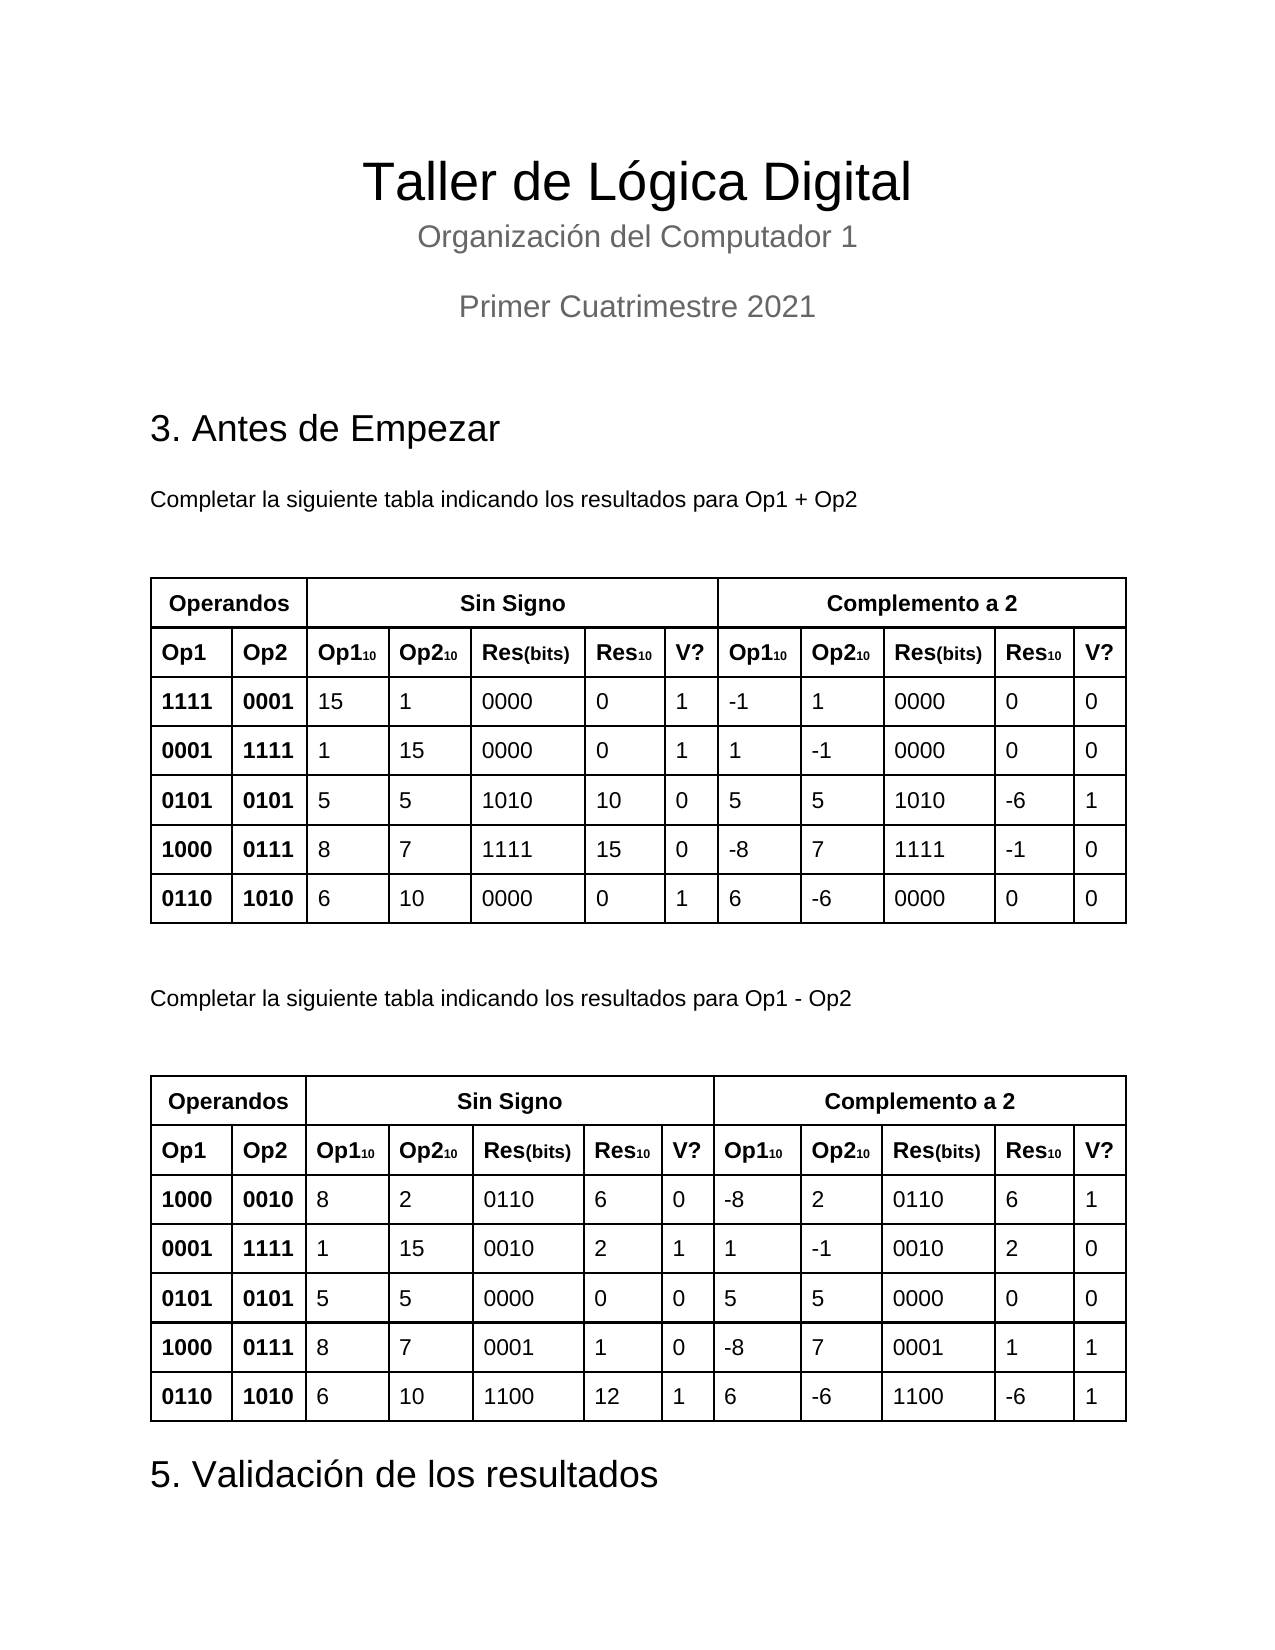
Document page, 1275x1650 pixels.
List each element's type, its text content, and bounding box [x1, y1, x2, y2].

table_cell 0010 [883, 1225, 994, 1272]
table_cell 0 [666, 776, 717, 823]
table_cell 15 [390, 1225, 472, 1272]
table_cell 1 [666, 727, 717, 774]
table_cell 12 [585, 1373, 661, 1420]
table_cell 6 [719, 875, 800, 922]
table_cell 1 [802, 678, 883, 725]
table_cell -1 [802, 727, 883, 774]
table_cell 7 [390, 1324, 472, 1371]
table_cell 0110 [474, 1176, 583, 1223]
table_cell Res10 [996, 629, 1073, 676]
table_cell Res(bits) [472, 629, 584, 676]
table_cell Op110 [715, 1126, 800, 1174]
table_cell 1100 [474, 1373, 583, 1420]
table_cell 8 [307, 1176, 388, 1223]
table_cell 0 [1075, 826, 1125, 873]
table_cell 1 [715, 1225, 800, 1272]
table_cell 10 [390, 1373, 472, 1420]
subtitle Organización del Computador 1 [150, 218, 1125, 254]
table_cell 0 [996, 727, 1073, 774]
table_cell -8 [719, 826, 800, 873]
table_cell 0001 [474, 1324, 583, 1371]
table_cell 1 [307, 1225, 388, 1272]
table_cell 0001 [233, 678, 306, 725]
table_cell Res10 [585, 1126, 661, 1174]
table_cell 0000 [472, 678, 584, 725]
table_cell Op210 [390, 1126, 472, 1174]
table_cell Op110 [308, 629, 388, 676]
table_cell 1 [666, 875, 717, 922]
table_cell 5 [802, 1274, 881, 1321]
table_cell V? [666, 629, 717, 676]
table_cell 1100 [883, 1373, 994, 1420]
table_cell 7 [390, 826, 470, 873]
table_cell Res10 [586, 629, 664, 676]
table_cell 0000 [885, 727, 994, 774]
table_cell 0000 [885, 678, 994, 725]
table_cell Res(bits) [883, 1126, 994, 1174]
table_header Sin Signo [308, 579, 717, 626]
table_cell 5 [715, 1274, 800, 1321]
table_cell 0 [663, 1274, 713, 1321]
table_header Sin Signo [307, 1077, 713, 1124]
table_cell V? [1075, 629, 1125, 676]
table_cell 0 [1075, 1225, 1125, 1272]
table_cell 0000 [472, 875, 584, 922]
table_cell 1111 [233, 1225, 305, 1272]
table_cell Op2 [233, 629, 306, 676]
table_cell 1010 [233, 1373, 305, 1420]
table_cell 0000 [474, 1274, 583, 1321]
table_cell 6 [715, 1373, 800, 1420]
table_cell 0 [585, 1274, 661, 1321]
table_cell 15 [390, 727, 470, 774]
table_cell -8 [715, 1176, 800, 1223]
table_cell -8 [715, 1324, 800, 1371]
table_cell Op110 [307, 1126, 388, 1174]
table_cell 5 [307, 1274, 388, 1321]
table_cell 0 [663, 1176, 713, 1223]
table_cell 0001 [152, 1225, 231, 1272]
table_cell 0111 [233, 826, 306, 873]
table_cell -1 [802, 1225, 881, 1272]
table_cell 1111 [233, 727, 306, 774]
table_cell 15 [586, 826, 664, 873]
table_cell 5 [308, 776, 388, 823]
table_cell 1010 [472, 776, 584, 823]
table_cell 0 [663, 1324, 713, 1371]
table_header Complemento a 2 [715, 1077, 1125, 1124]
table_cell 1000 [152, 1324, 231, 1371]
table_cell Op2 [233, 1126, 305, 1174]
table_cell 1111 [472, 826, 584, 873]
table_cell -6 [996, 1373, 1073, 1420]
table_cell 2 [996, 1225, 1073, 1272]
table_cell 1 [719, 727, 800, 774]
table_cell 0 [586, 875, 664, 922]
table_cell 1 [585, 1324, 661, 1371]
table_cell -1 [996, 826, 1073, 873]
table_cell Op1 [152, 1126, 231, 1174]
table_cell 0001 [152, 727, 231, 774]
text 3. Antes de Empezar [150, 407, 1125, 450]
table_cell 7 [802, 826, 883, 873]
table_cell 5 [390, 776, 470, 823]
table_cell 0111 [233, 1324, 305, 1371]
table_cell 1 [1075, 776, 1125, 823]
table_cell 1 [663, 1373, 713, 1420]
table_cell 2 [802, 1176, 881, 1223]
table_cell V? [663, 1126, 713, 1174]
table_cell 0 [1075, 875, 1125, 922]
table_cell 5 [390, 1274, 472, 1321]
table_cell 0000 [883, 1274, 994, 1321]
table_cell 0 [996, 678, 1073, 725]
table_cell 6 [307, 1373, 388, 1420]
table_cell -1 [719, 678, 800, 725]
table_cell 1 [663, 1225, 713, 1272]
table_cell 0101 [152, 776, 231, 823]
table_header Complemento a 2 [719, 579, 1125, 626]
table_cell 8 [307, 1324, 388, 1371]
table_cell -6 [802, 875, 883, 922]
table_cell 0 [666, 826, 717, 873]
title Taller de Lógica Digital [150, 150, 1125, 212]
table_cell 1111 [152, 678, 231, 725]
table_cell 0 [1075, 1274, 1125, 1321]
table_cell 1010 [233, 875, 306, 922]
table_cell 10 [586, 776, 664, 823]
table_cell 1 [996, 1324, 1073, 1371]
text Completar la siguiente tabla indicando los resultados para Op1 + Op2 [150, 486, 1125, 513]
table_cell 10 [390, 875, 470, 922]
table_cell 0010 [474, 1225, 583, 1272]
table_cell 0101 [233, 776, 306, 823]
table_cell Op210 [802, 629, 883, 676]
table_cell Op1 [152, 629, 231, 676]
table_cell 2 [390, 1176, 472, 1223]
table_cell 8 [308, 826, 388, 873]
table_cell 0 [1075, 678, 1125, 725]
table_header Operandos [152, 579, 306, 626]
table_cell 6 [308, 875, 388, 922]
table_cell 1 [390, 678, 470, 725]
table_cell 1 [1075, 1324, 1125, 1371]
text Completar la siguiente tabla indicando los resultados para Op1 - Op2 [150, 984, 1125, 1011]
table_cell 0 [586, 727, 664, 774]
table_cell 0110 [152, 875, 231, 922]
table_cell 0101 [233, 1274, 305, 1321]
subtitle Primer Cuatrimestre 2021 [150, 288, 1125, 324]
table_cell 5 [802, 776, 883, 823]
table_cell 0010 [233, 1176, 305, 1223]
table_header Operandos [152, 1077, 305, 1124]
table_cell 0000 [472, 727, 584, 774]
table_cell Op210 [390, 629, 470, 676]
table_cell 0 [1075, 727, 1125, 774]
table_cell 0001 [883, 1324, 994, 1371]
table_cell Op210 [802, 1126, 881, 1174]
table_cell -6 [802, 1373, 881, 1420]
table_cell 2 [585, 1225, 661, 1272]
table_cell 15 [308, 678, 388, 725]
table_cell 6 [585, 1176, 661, 1223]
table_cell 0000 [885, 875, 994, 922]
table_cell 1000 [152, 1176, 231, 1223]
table_cell 0110 [883, 1176, 994, 1223]
table_cell 1010 [885, 776, 994, 823]
table_cell 7 [802, 1324, 881, 1371]
table_cell 1 [666, 678, 717, 725]
table_cell Res(bits) [474, 1126, 583, 1174]
table_cell 0110 [152, 1373, 231, 1420]
table_cell 0101 [152, 1274, 231, 1321]
table_cell 6 [996, 1176, 1073, 1223]
table_cell Res(bits) [885, 629, 994, 676]
table_cell 0 [996, 875, 1073, 922]
table_cell 0 [586, 678, 664, 725]
table_cell 1 [308, 727, 388, 774]
table_cell -6 [996, 776, 1073, 823]
text 5. Validación de los resultados [150, 1452, 1125, 1495]
table_cell 1 [1075, 1176, 1125, 1223]
table_cell 1000 [152, 826, 231, 873]
table_cell Res10 [996, 1126, 1073, 1174]
table_cell 1 [1075, 1373, 1125, 1420]
table_cell Op110 [719, 629, 800, 676]
table_cell 5 [719, 776, 800, 823]
table_cell V? [1075, 1126, 1125, 1174]
table_cell 1111 [885, 826, 994, 873]
table_cell 0 [996, 1274, 1073, 1321]
